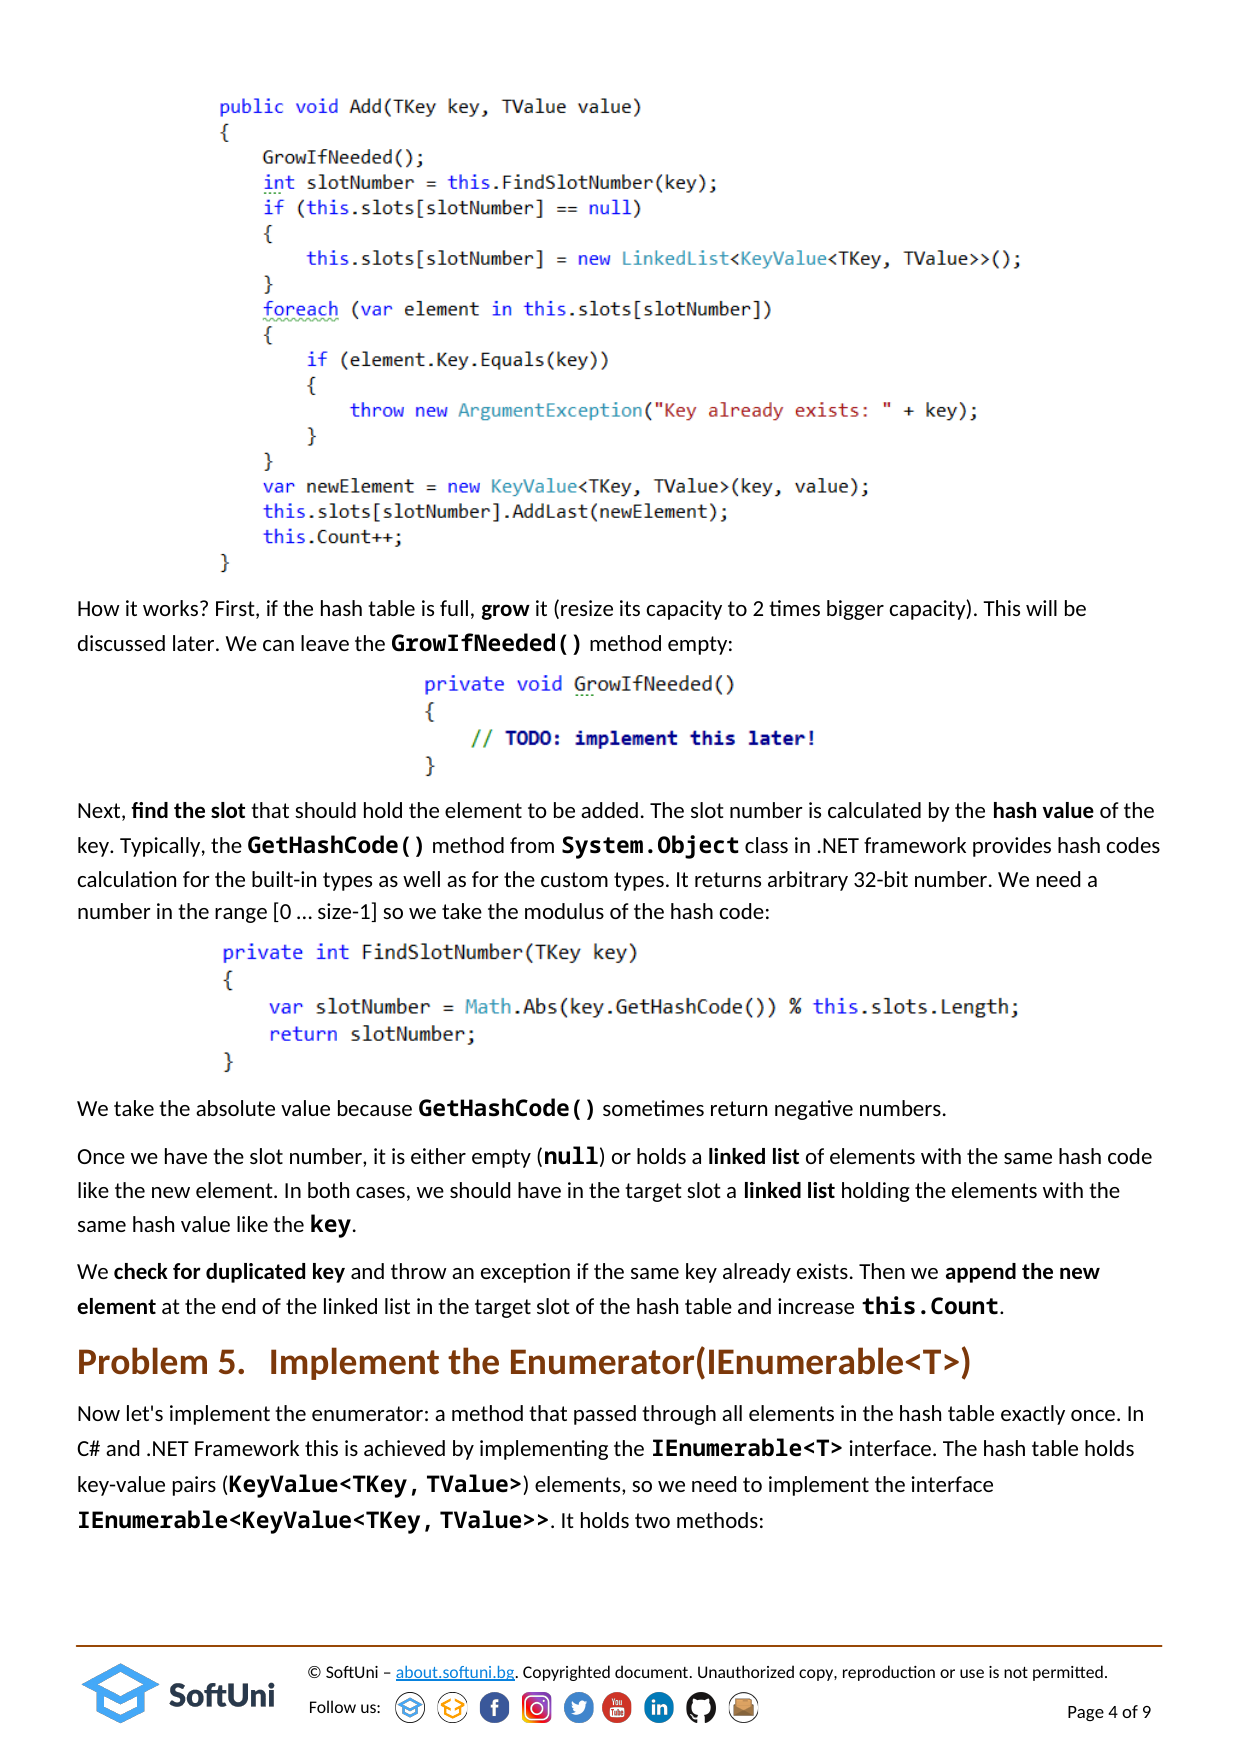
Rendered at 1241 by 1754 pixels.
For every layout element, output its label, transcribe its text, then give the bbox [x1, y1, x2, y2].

picture [522, 1692, 552, 1723]
picture [728, 1692, 759, 1723]
text We check for duplicated key and throw an exception if the same key already exists. Then we append the new element at the end of the linked list in the target slot of the hash table and increase this.Count. [77, 1257, 1163, 1321]
subtitle Implement the Enumerator(IEnumerable<T>) [77, 1338, 1163, 1384]
picture [644, 1692, 653, 1701]
picture [220, 941, 1020, 1076]
picture [686, 1692, 716, 1723]
text Now let's implement the enumerator: a method that passed through all elements in the hash table exactly once. In C# and .NET Framework this is achieved by implementing the IEnumerable<T> interface. The hash table holds key-value pairs (KeyValue<TKey, TValue>) elements, so we need to implement the interface IEnumerable<KeyValue<TKey, TValue>>. It holds two methods: [77, 1399, 1163, 1535]
text We take the absolute value because GetHashCode() sometimes return negative numbers. [77, 1092, 1163, 1123]
picture [423, 675, 817, 780]
picture [217, 95, 1023, 577]
picture [75, 1658, 281, 1729]
picture [395, 1692, 425, 1723]
picture [437, 1692, 468, 1723]
picture [602, 1692, 632, 1723]
picture [658, 1705, 667, 1714]
picture [479, 1692, 510, 1723]
picture [564, 1692, 594, 1723]
picture [665, 1692, 674, 1701]
text Once we have the slot number, it is either empty (null) or holds a linked list of elements with the same hash code like the new element. In both cases, we should have in the target slot a linked list holding the elements with the same hash value like the key. [77, 1140, 1163, 1240]
text How it works? First, if the hash table is full, grow it (resize its capacity to 2 times bigger capacity). This will be discussed later. We can leave the GrowIfNeeded() method empty: [77, 594, 1163, 658]
text Next, find the slot that should hold the element to be added. The slot number is calculated by the hash value of the key. Typically, the GetHashCode() method from System.Object class in .NET framework provides hash codes calculation for the built-in types as well as for the custom types. It returns arbitrary 32-bit number. We need a number in the range [0 … size-1] so we take the modulus of the hash code: [77, 797, 1163, 925]
picture [665, 1714, 674, 1723]
picture [644, 1714, 653, 1723]
